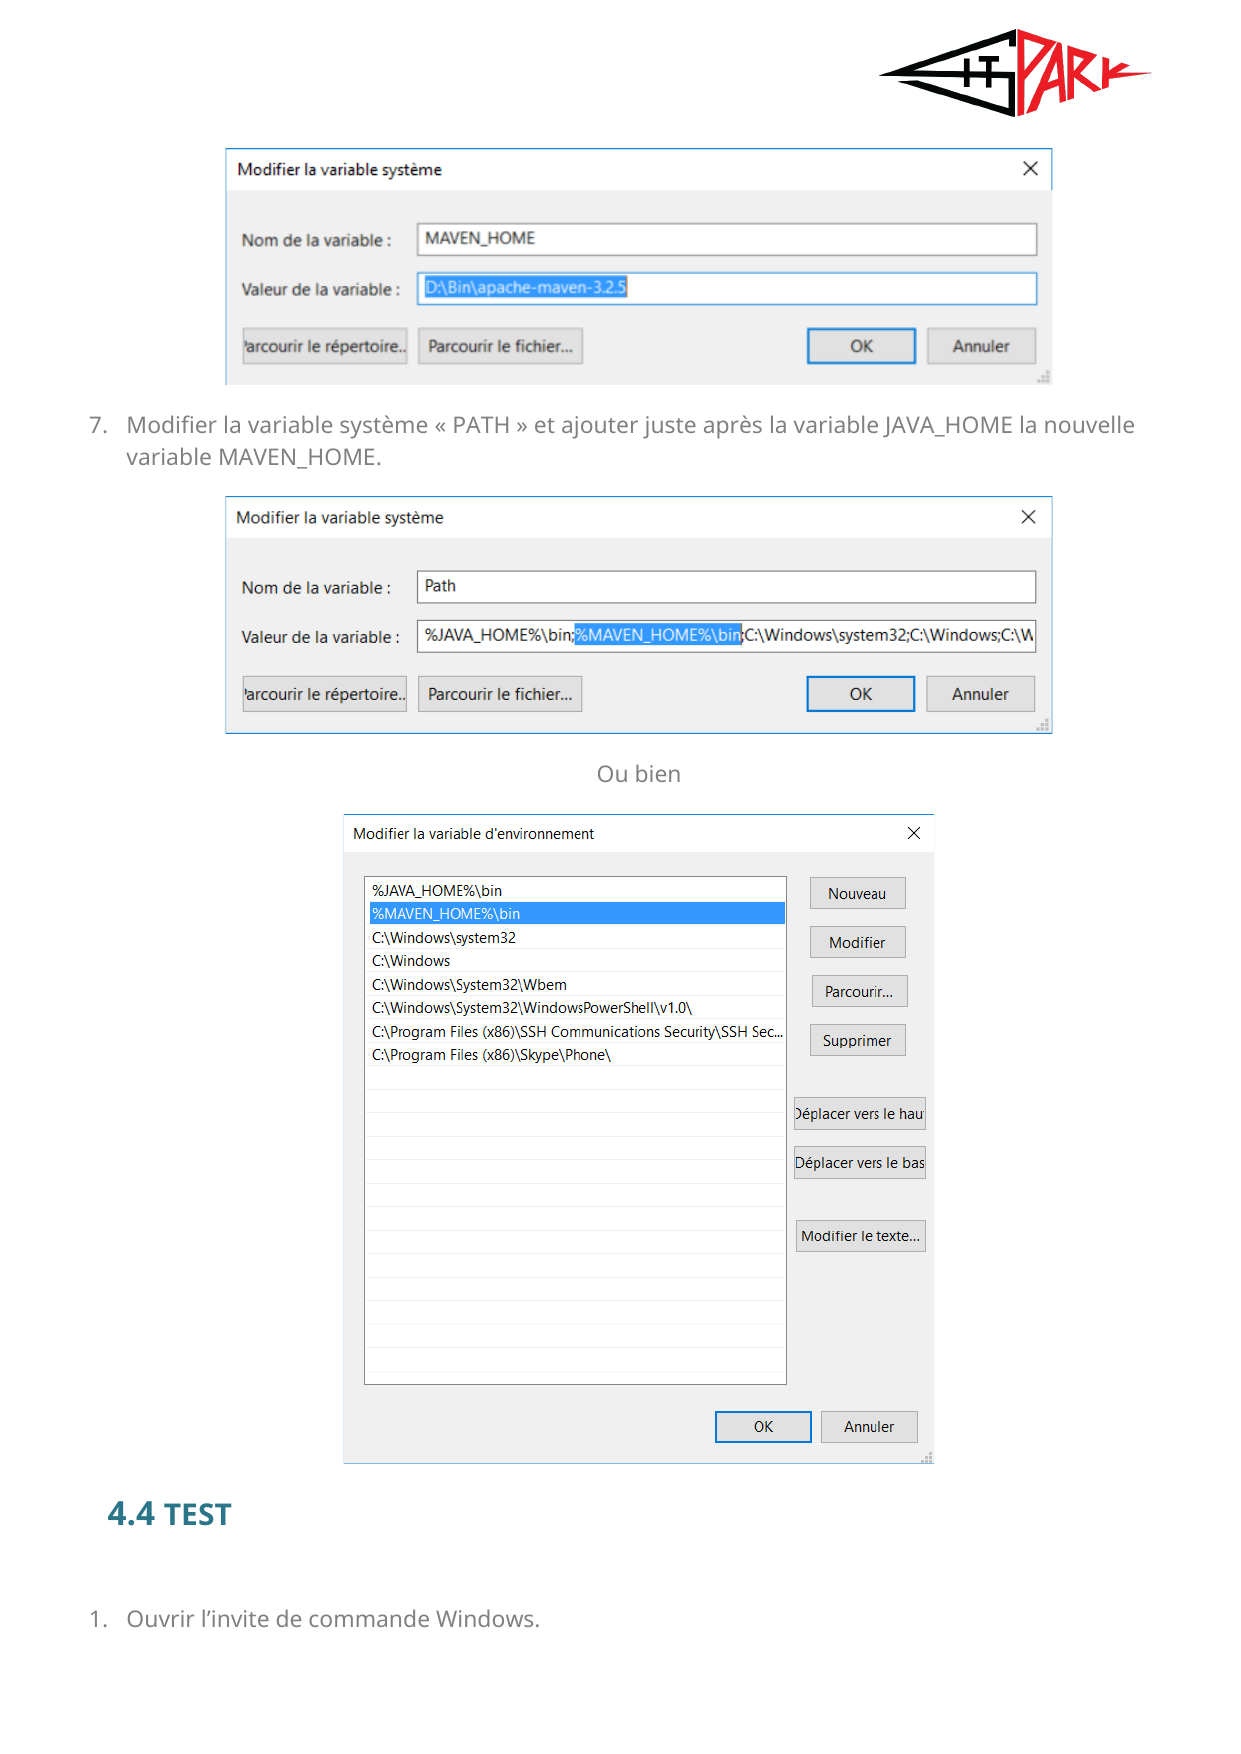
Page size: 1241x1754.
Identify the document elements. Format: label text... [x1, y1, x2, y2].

list Ou bien [126, 758, 1152, 789]
picture [878, 29, 1152, 117]
list Modifier la variable système « PATH » et ajouter juste après la variable JAVA_HOME la nouvelle variable MAVEN_HOME. [89, 409, 1152, 472]
picture [343, 814, 935, 1464]
picture [225, 496, 1053, 734]
list Ouvrir l’invite de commande Windows. [89, 1603, 1152, 1634]
picture [225, 148, 1053, 385]
subtitle test [107, 1485, 1152, 1536]
